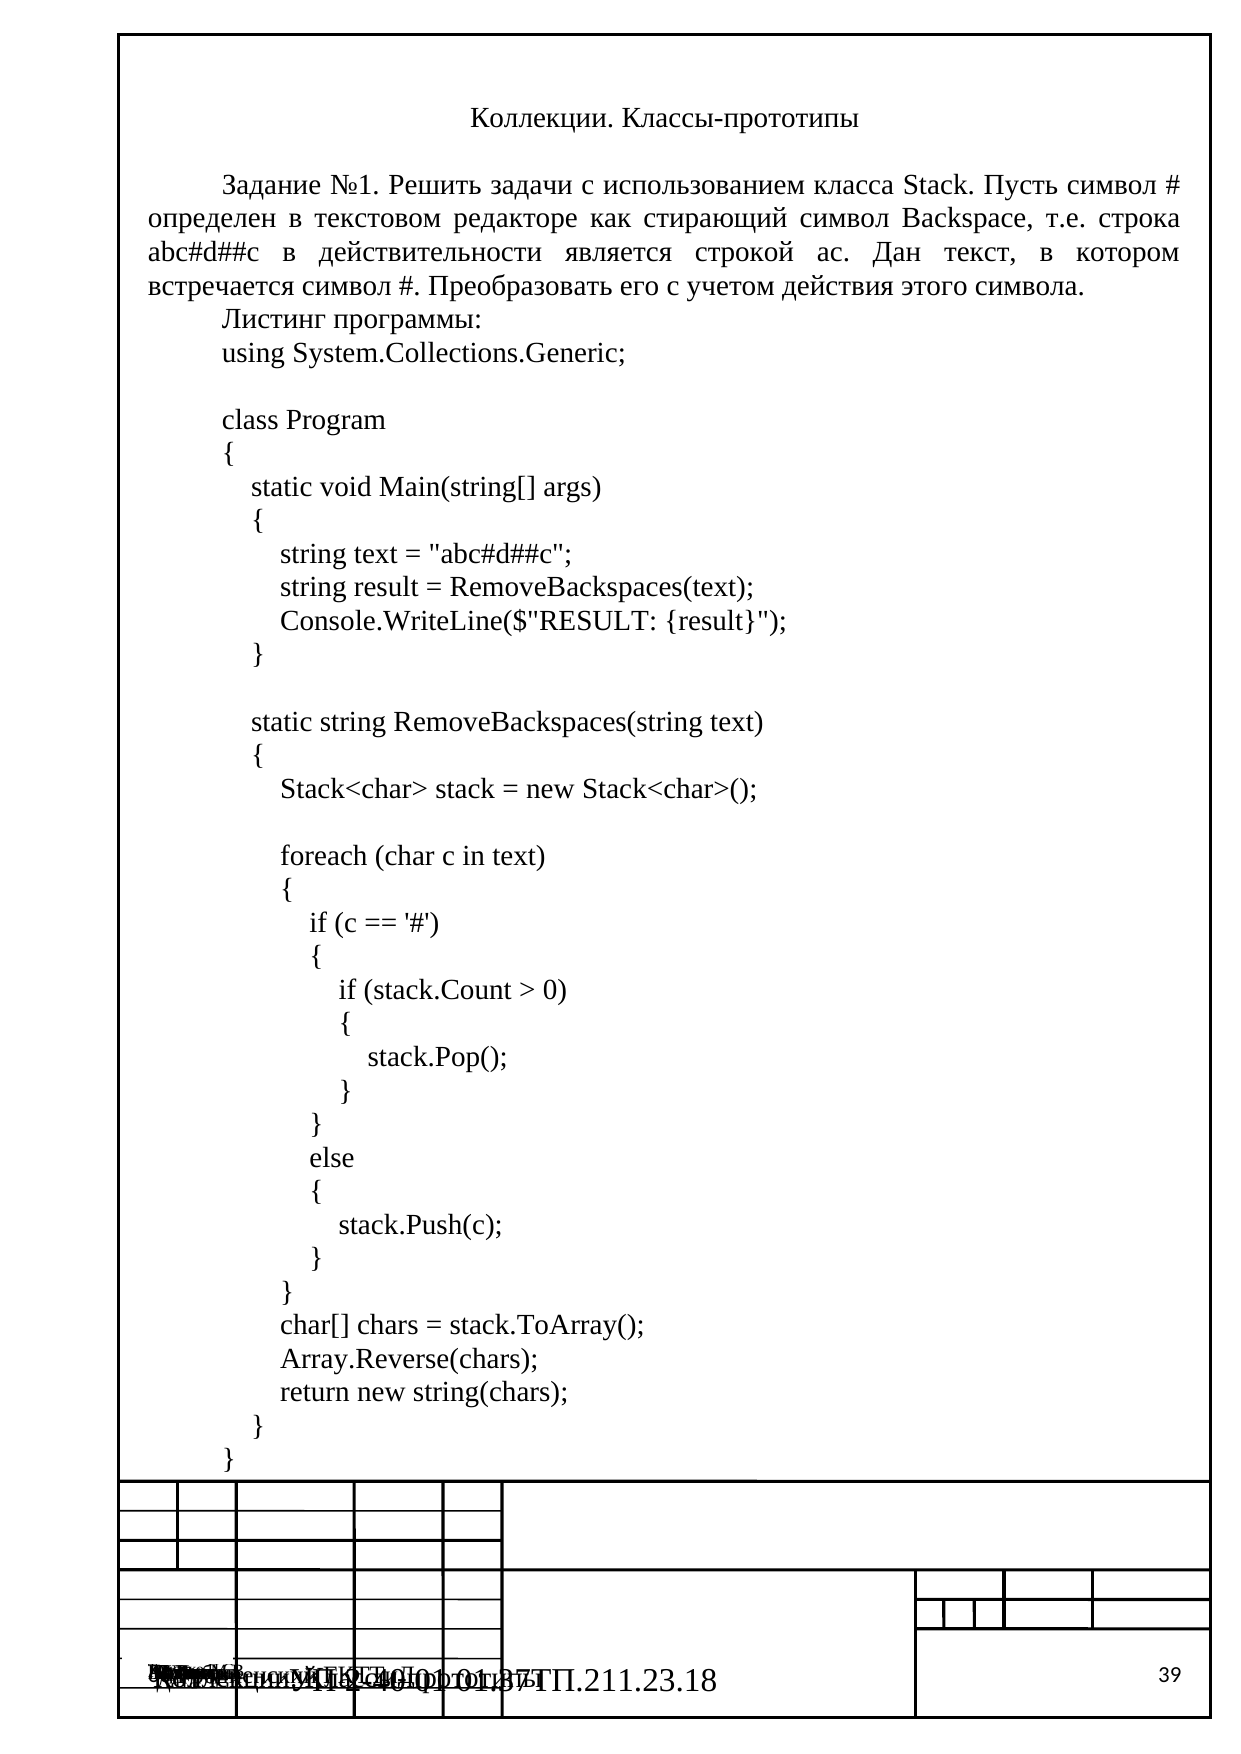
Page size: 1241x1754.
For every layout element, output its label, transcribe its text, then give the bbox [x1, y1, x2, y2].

text { [148, 938, 1181, 972]
text stack.Pop(); [148, 1039, 1181, 1073]
text if (stack.Count > 0) [148, 972, 1181, 1006]
text } [148, 1106, 1181, 1140]
text class Program [148, 402, 1181, 435]
text if (c == '#') [148, 905, 1181, 938]
text Array.Reverse(chars); [148, 1341, 1181, 1374]
text Задание №1. Решить задачи с использованием класса Stack. Пусть символ # определен в текстовом редакторе как стирающий символ Backspace, т.е. строка abc#d##c в действительности является строкой ac. Дан текст, в котором встречается символ #. Преобразовать его с учетом действия этого символа. [148, 167, 1181, 301]
text } [148, 637, 1181, 670]
text } [148, 1240, 1181, 1274]
text } [148, 1442, 1181, 1475]
text { [148, 502, 1181, 536]
text Stack<char> stack = new Stack<char>(); [148, 771, 1181, 804]
text { [148, 871, 1181, 905]
text { [148, 1173, 1181, 1207]
text } [148, 1274, 1181, 1307]
text Console.WriteLine($"RESULT: {result}"); [148, 603, 1181, 637]
text { [148, 1006, 1181, 1039]
text Коллекции. Классы-прототипы [148, 100, 1181, 133]
text } [148, 1073, 1181, 1106]
text { [148, 435, 1181, 469]
text { [148, 737, 1181, 771]
text string result = RemoveBackspaces(text); [148, 569, 1181, 603]
text static string RemoveBackspaces(string text) [148, 704, 1181, 737]
text } [148, 1408, 1181, 1442]
text return new string(chars); [148, 1374, 1181, 1408]
text string text = "abc#d##c"; [148, 536, 1181, 569]
text else [148, 1140, 1181, 1173]
text Листинг программы: [148, 301, 1181, 335]
text foreach (char c in text) [148, 838, 1181, 871]
text char[] chars = stack.ToArray(); [148, 1307, 1181, 1341]
text static void Main(string[] args) [148, 469, 1181, 502]
text stack.Push(c); [148, 1207, 1181, 1240]
text using System.Collections.Generic; [148, 335, 1181, 368]
